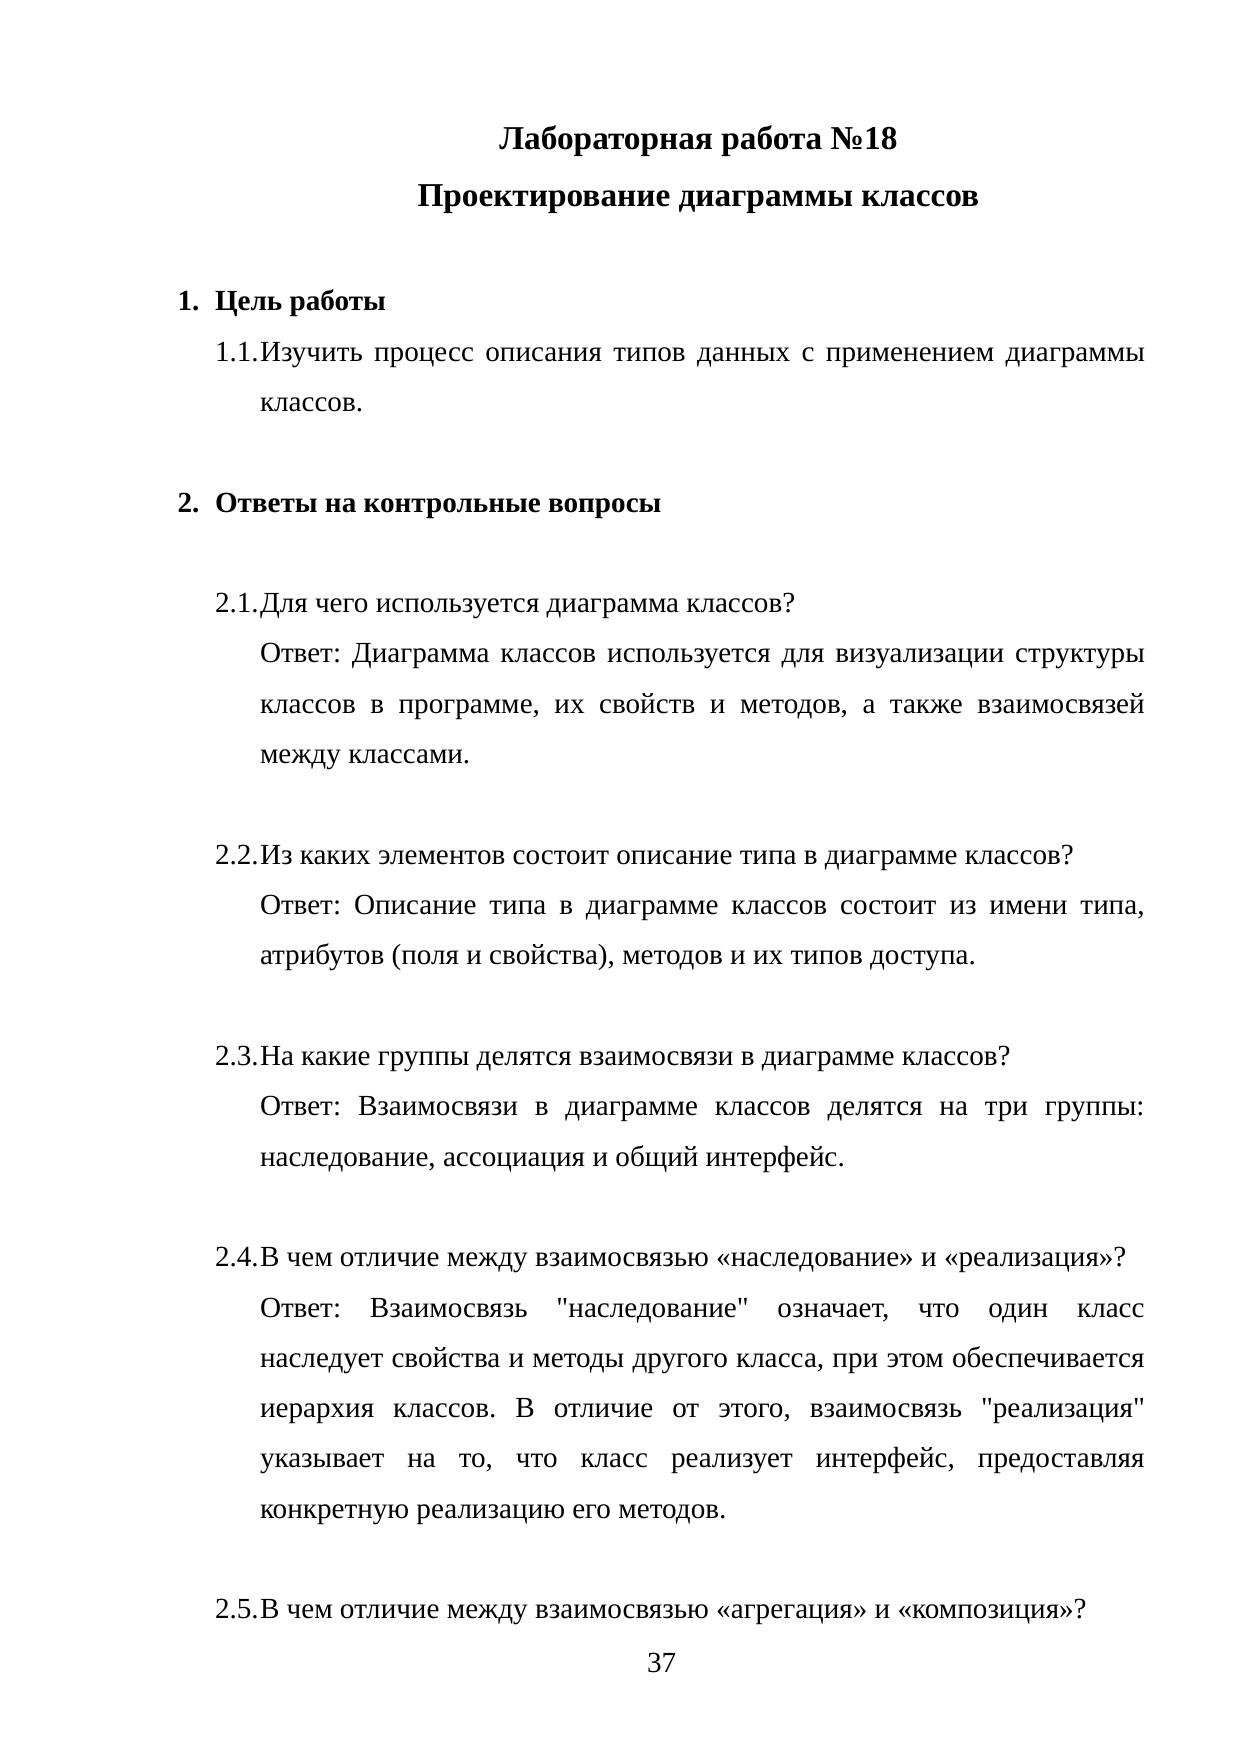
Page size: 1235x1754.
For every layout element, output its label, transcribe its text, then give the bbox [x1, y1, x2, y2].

list В чем отличие между взаимосвязью «агрегация» и «композиция»? [215, 1592, 1146, 1625]
text Ответ: Взаимосвязи в диаграмме классов делятся на три группы: наследование, ассоциация и общий интерфейс. [260, 1088, 1146, 1172]
list Ответы на контрольные вопросы [177, 485, 1146, 518]
list Цель работы [177, 283, 1146, 317]
subtitle Лабораторная работа №18 [177, 118, 1146, 156]
list Изучить процесс описания типов данных с применением диаграммы классов. [215, 334, 1146, 418]
text Проектирование диаграммы классов [177, 176, 1146, 214]
list Из каких элементов состоит описание типа в диаграмме классов? [215, 837, 1146, 870]
list В чем отличие между взаимосвязью «наследование» и «реализация»? [215, 1239, 1146, 1273]
list Для чего используется диаграмма классов? [215, 585, 1146, 619]
text Ответ: Взаимосвязь "наследование" означает, что один класс наследует свойства и методы другого класса, при этом обеспечивается иерархия классов. В отличие от этого, взаимосвязь "реализация" указывает на то, что класс реализует интерфейс, предоставляя конкретную реализацию его методов. [260, 1290, 1146, 1524]
list На какие группы делятся взаимосвязи в диаграмме классов? [215, 1038, 1146, 1072]
text Ответ: Диаграмма классов используется для визуализации структуры классов в программе, их свойств и методов, а также взаимосвязей между классами. [260, 636, 1146, 770]
text Ответ: Описание типа в диаграмме классов состоит из имени типа, атрибутов (поля и свойства), методов и их типов доступа. [260, 887, 1146, 971]
